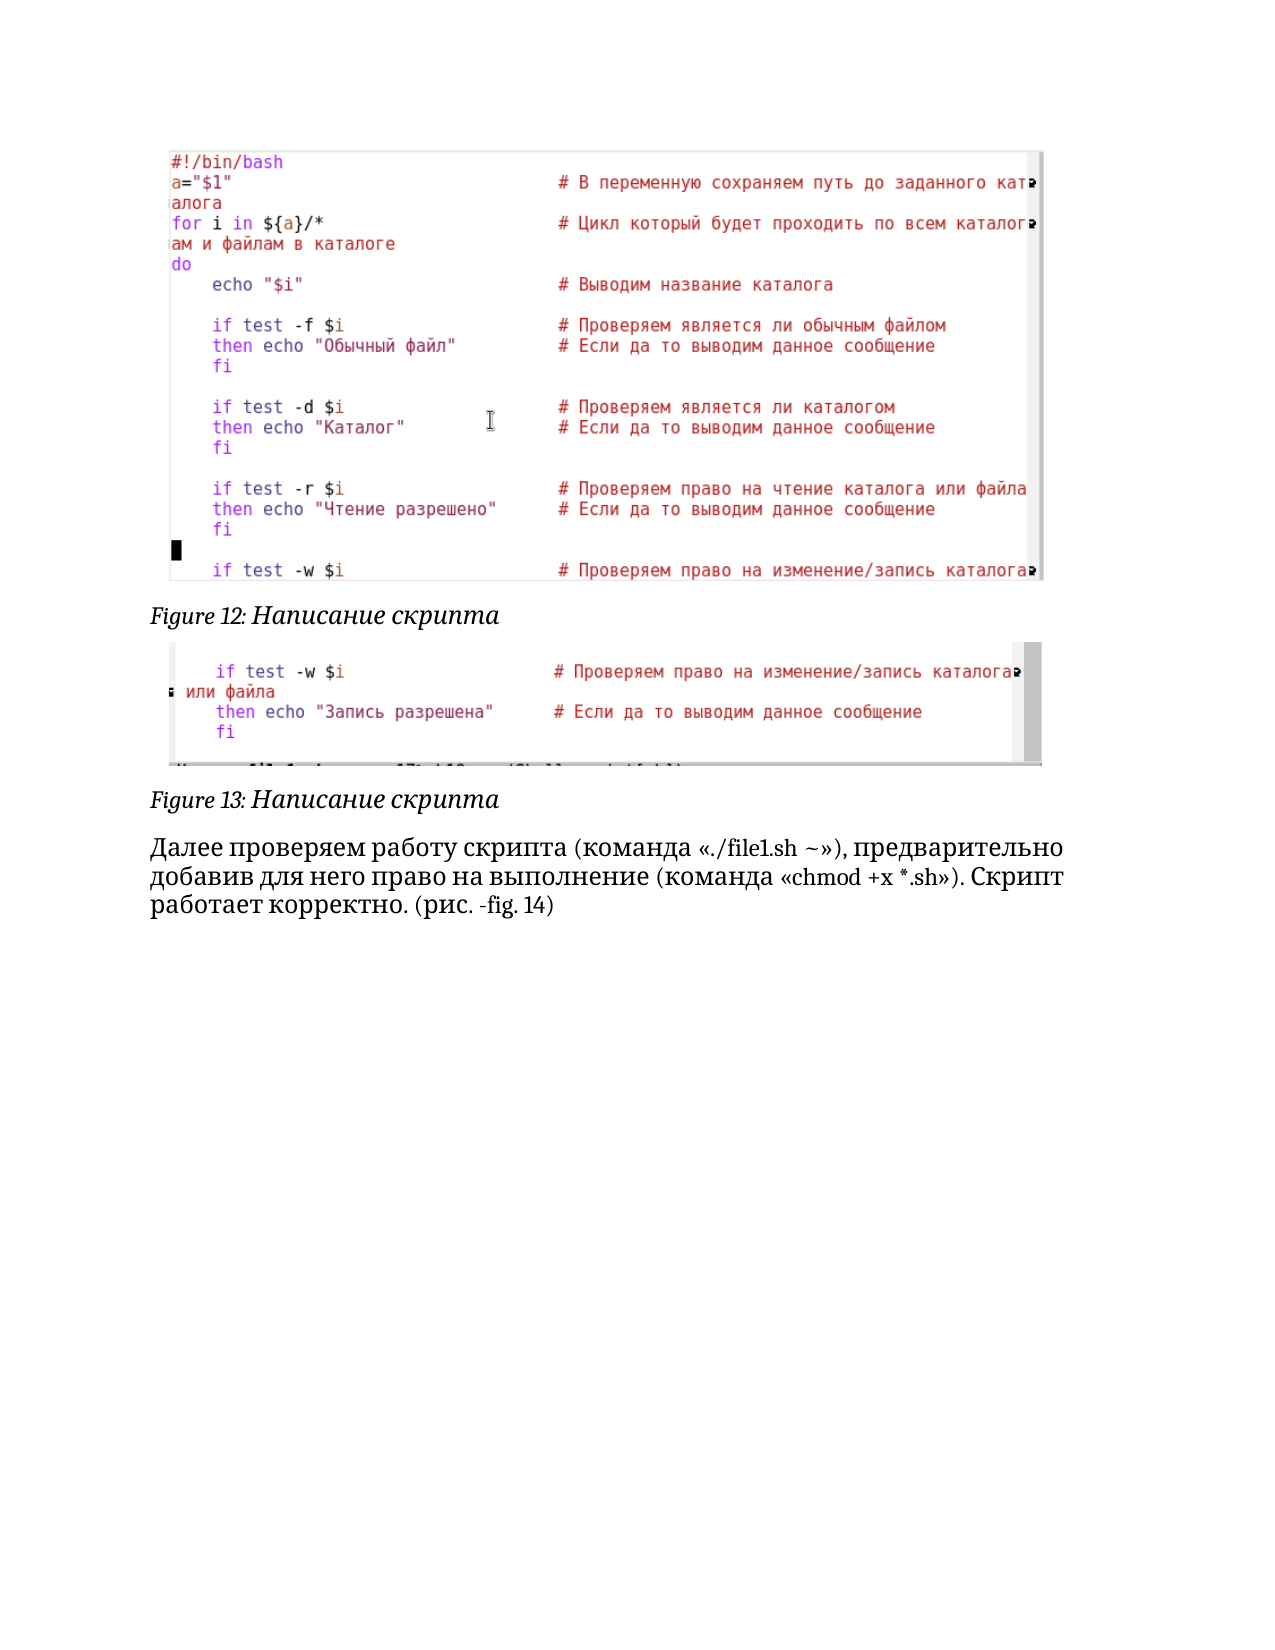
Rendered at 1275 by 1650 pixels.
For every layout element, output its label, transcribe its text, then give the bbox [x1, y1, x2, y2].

text Далее проверяем работу скрипта (команда «./file1.sh ~»), предварительно добавив для него право на выполнение (команда «chmod +x *.sh»). Скрипт работает корректно. (рис. -fig. 14) [150, 834, 1125, 920]
text Figure 13: Написание скрипта [150, 786, 1125, 815]
picture [168, 642, 1044, 766]
picture [168, 150, 1044, 581]
text Figure 12: Написание скрипта [150, 602, 1125, 630]
